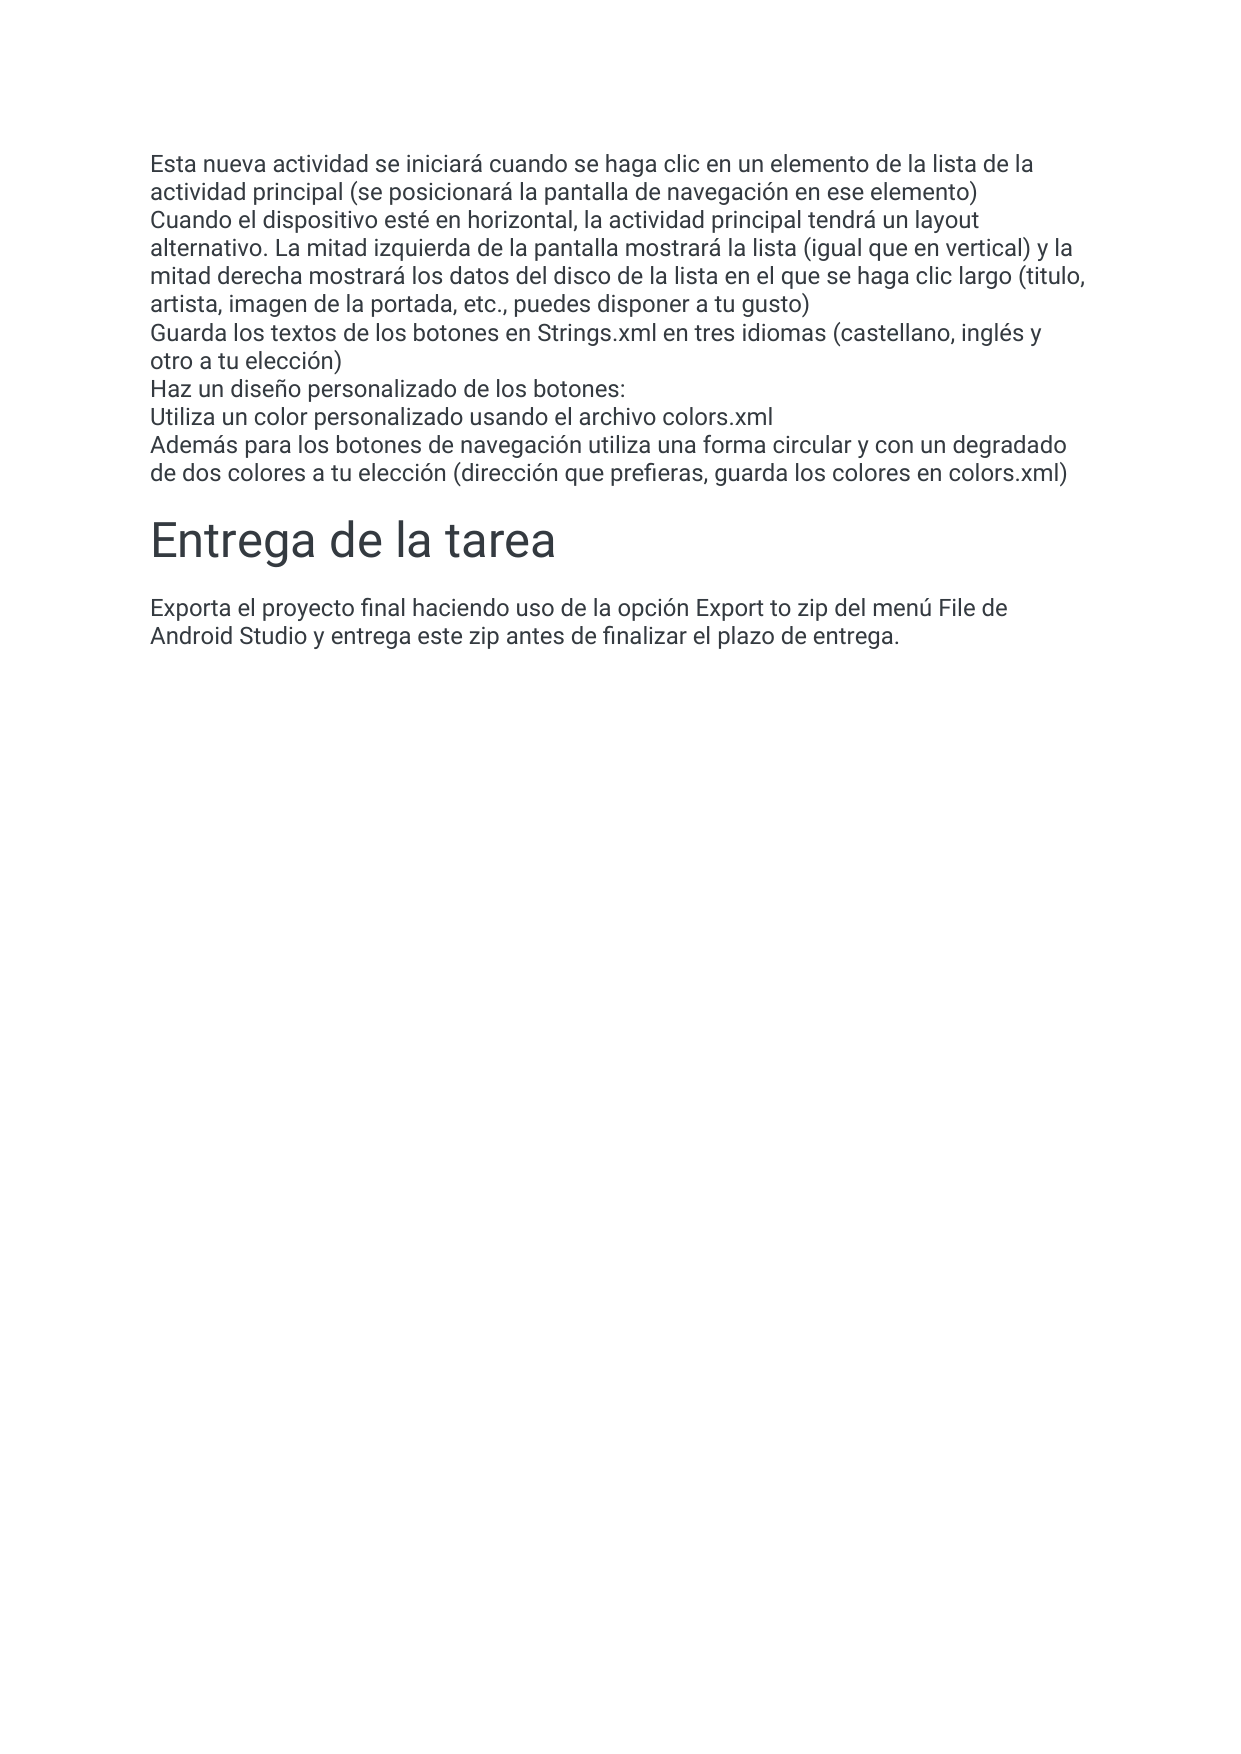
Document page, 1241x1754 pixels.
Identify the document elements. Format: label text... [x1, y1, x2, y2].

subtitle Entrega de la tarea [150, 512, 1090, 570]
text Exporta el proyecto final haciendo uso de la opción Export to zip del menú File de Android Studio y entrega este zip antes de finalizar el plazo de entrega. [150, 594, 1090, 650]
text Esta nueva actividad se iniciará cuando se haga clic en un elemento de la lista de la actividad principal (se posicionará la pantalla de navegación en ese elemento) Cuando el dispositivo esté en horizontal, la actividad principal tendrá un layout alternativo. La mitad izquierda de la pantalla mostrará la lista (igual que en vertical) y la mitad derecha mostrará los datos del disco de la lista en el que se haga clic largo (titulo, artista, imagen de la portada, etc., puedes disponer a tu gusto) Guarda los textos de los botones en Strings.xml en tres idiomas (castellano, inglés y otro a tu elección) Haz un diseño personalizado de los botones: Utiliza un color personalizado usando el archivo colors.xml Además para los botones de navegación utiliza una forma circular y con un degradado de dos colores a tu elección (dirección que prefieras, guarda los colores en colors.xml) [150, 150, 1090, 487]
